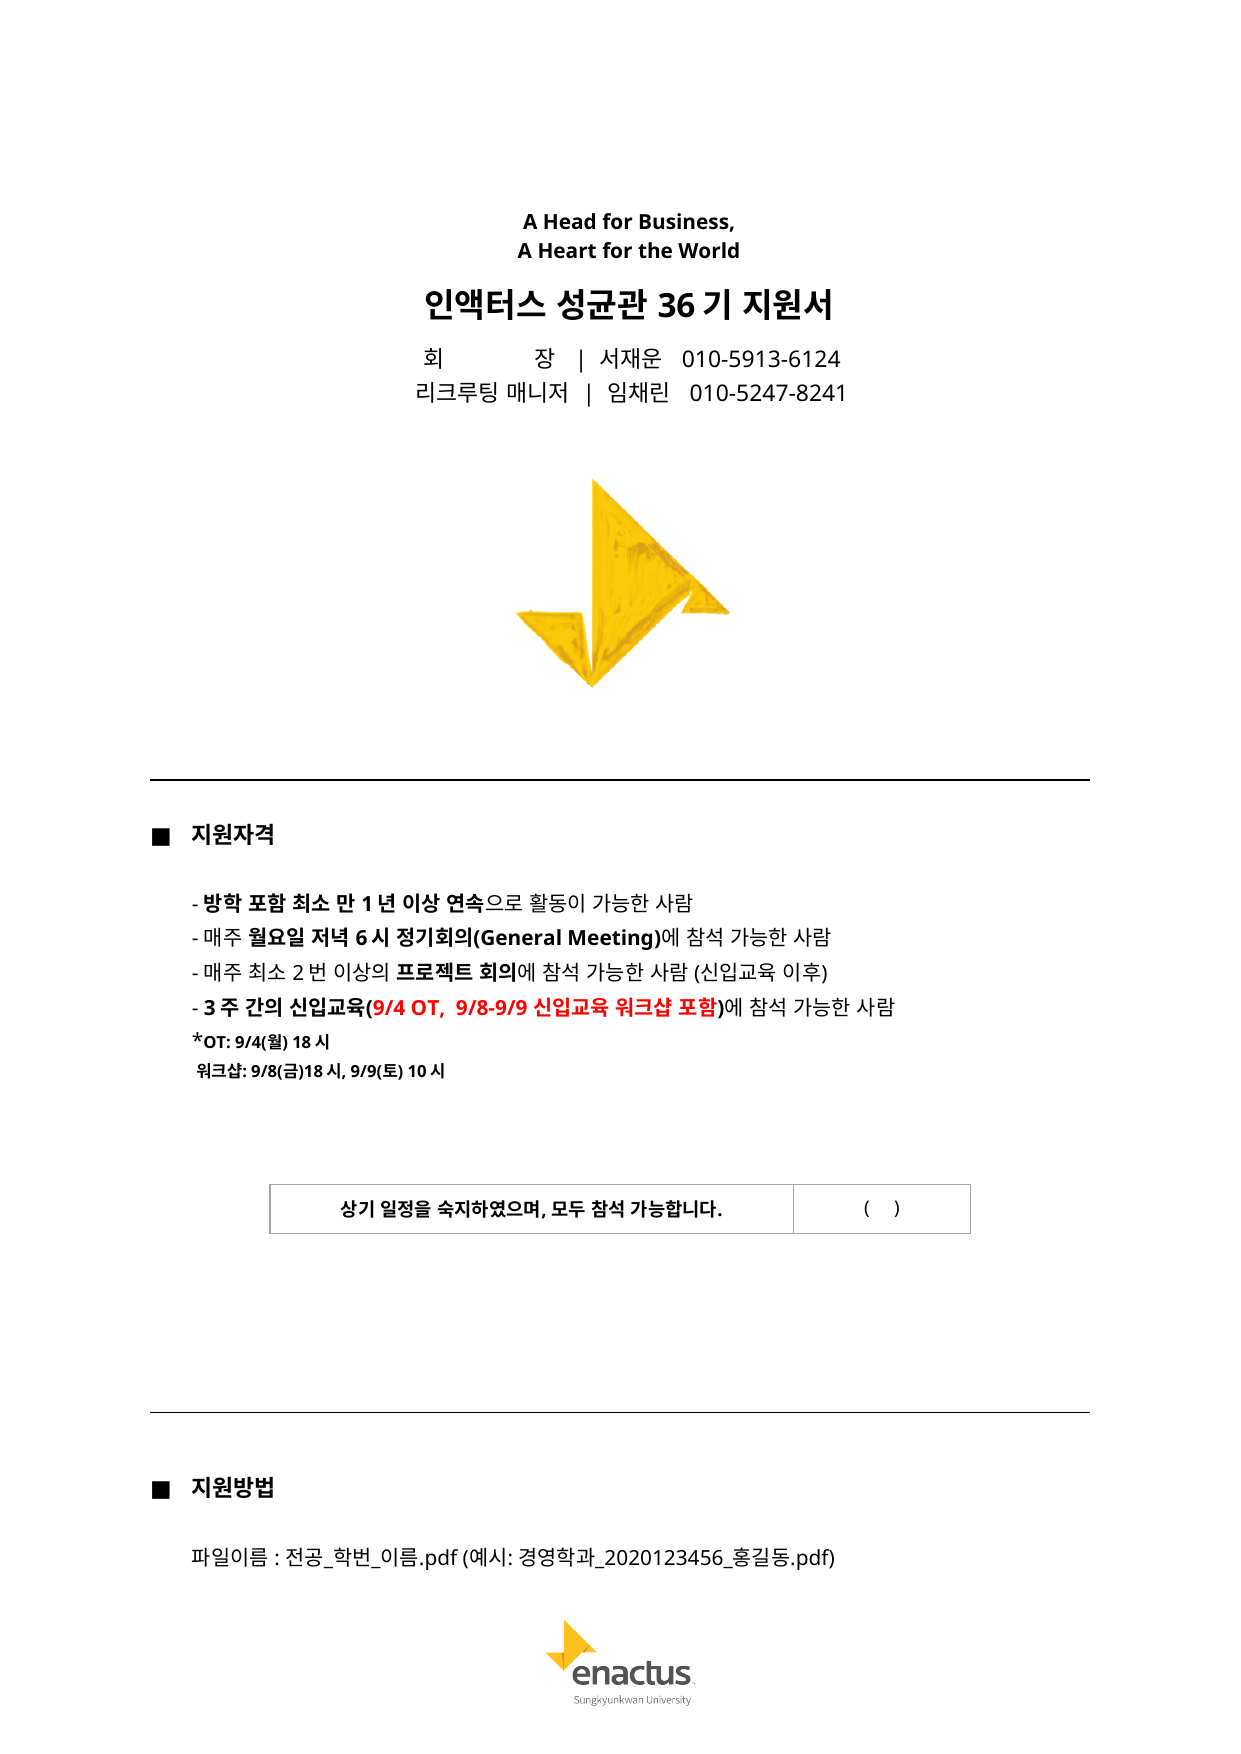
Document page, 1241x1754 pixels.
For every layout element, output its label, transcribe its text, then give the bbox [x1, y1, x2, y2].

text *OT: 9/4(월) 18시 [192, 1026, 1090, 1054]
text 파일이름 : 전공_학번_이름.pdf (예시: 경영학과_2020123456_홍길동.pdf) [192, 1542, 1090, 1572]
table_header ( ) [794, 1185, 970, 1233]
table_header A Head for Business, A Heart for the World 인액터스 성균관 36기 지원서 회 장 | 서재운 010-5913-6124 리크루팅 매니저 | 임채린 010-5247-8241 [150, 208, 1108, 408]
text - 매주 월요일 저녁 6시 정기회의(General Meeting)에 참석 가능한 사람 [192, 922, 1090, 952]
text - 방학 포함 최소 만 1년 이상 연속으로 활동이 가능한 사람 [192, 887, 1090, 917]
picture [507, 473, 734, 689]
text - 3주 간의 신입교육(9/4 OT, 9/8-9/9 신입교육 워크샵 포함)에 참석 가능한 사람 [192, 991, 1090, 1021]
picture [545, 1619, 695, 1706]
text - 매주 최소 2번 이상의 프로젝트 회의에 참석 가능한 사람 (신입교육 이후) [192, 956, 1090, 987]
list 지원자격 [150, 809, 1090, 856]
table_header 상기 일정을 숙지하였으며, 모두 참석 가능합니다. [271, 1185, 793, 1233]
list 지원방법 [150, 1462, 1090, 1509]
text 워크샵: 9/8(금)18시, 9/9(토) 10시 [192, 1058, 1090, 1083]
